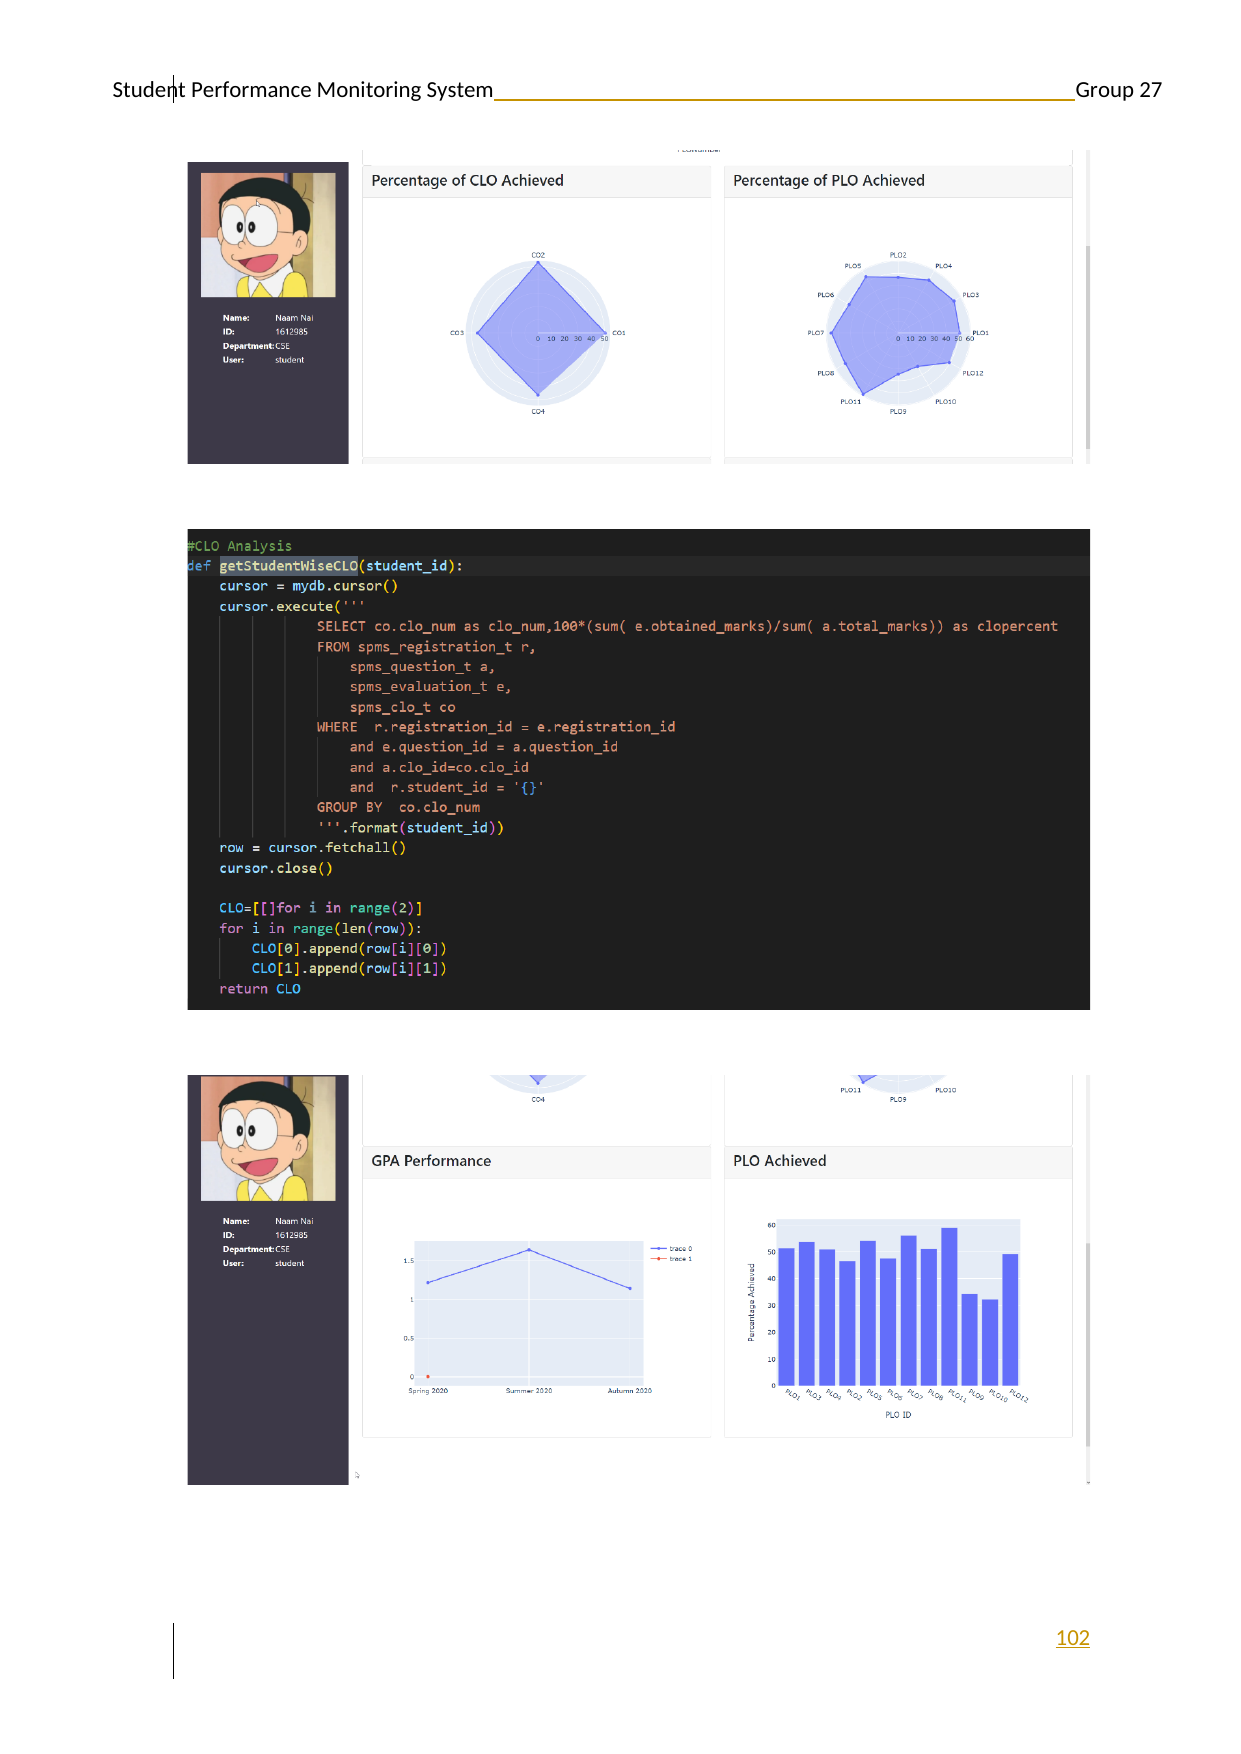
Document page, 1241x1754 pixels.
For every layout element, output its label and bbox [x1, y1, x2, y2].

picture [187, 1075, 1091, 1485]
picture [187, 150, 1091, 464]
picture [187, 529, 1091, 1010]
